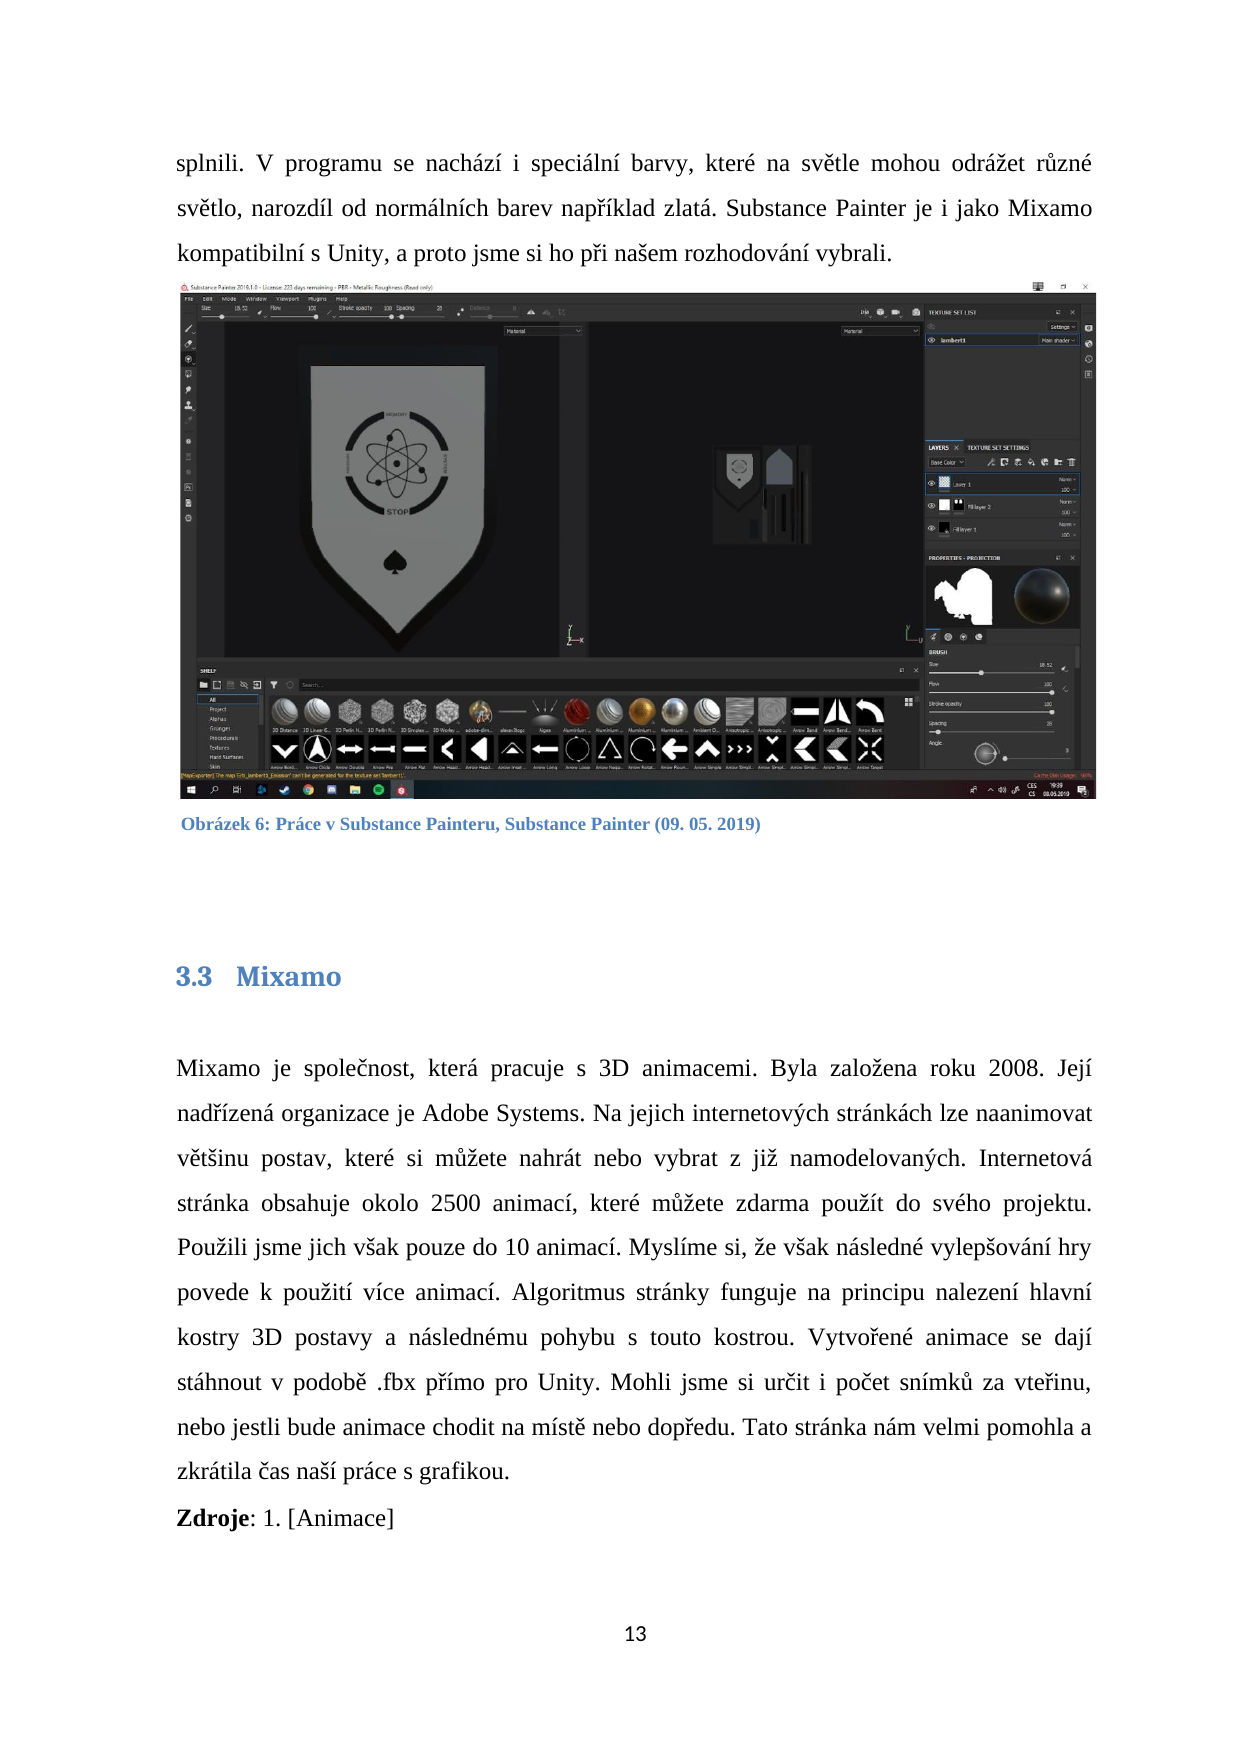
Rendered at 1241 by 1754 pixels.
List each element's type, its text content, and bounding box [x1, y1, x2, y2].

text Obrázek 6: Práce v Substance Painteru, Substance Painter (09. 05. 2019) [181, 813, 1093, 834]
text splnili. V programu se nachází i speciální barvy, které na světle mohou odrážet různé světlo, narozdíl od normálních barev například zlatá. Substance Painter je i jako Mixamo kompatibilní s Unity, a proto jsme si ho při našem rozhodování vybrali. [176, 148, 1093, 267]
subtitle Mixamo [176, 960, 1093, 994]
picture [180, 282, 1097, 799]
text Zdroje: 1. [Animace] [176, 1503, 1093, 1532]
text Mixamo je společnost, která pracuje s 3D animacemi. Byla založena roku 2008. Její nadřízená organizace je Adobe Systems. Na jejich internetových stránkách lze naanimovat většinu postav, které si můžete nahrát nebo vybrat z již namodelovaných. Internetová stránka obsahuje okolo 2500 animací, které můžete zdarma použít do svého projektu. Použili jsme jich však pouze do 10 animací. Myslíme si, že však následné vylepšování hry povede k použití více animací. Algoritmus stránky funguje na principu nalezení hlavní kostry 3D postavy a následnému pohybu s touto kostrou. Vytvořené animace se dají stáhnout v podobě .fbx přímo pro Unity. Mohli jsme si určit i počet snímků za vteřinu, nebo jestli bude animace chodit na místě nebo dopředu. Tato stránka nám velmi pomohla a zkrátila čas naší práce s grafikou. [176, 1053, 1093, 1485]
